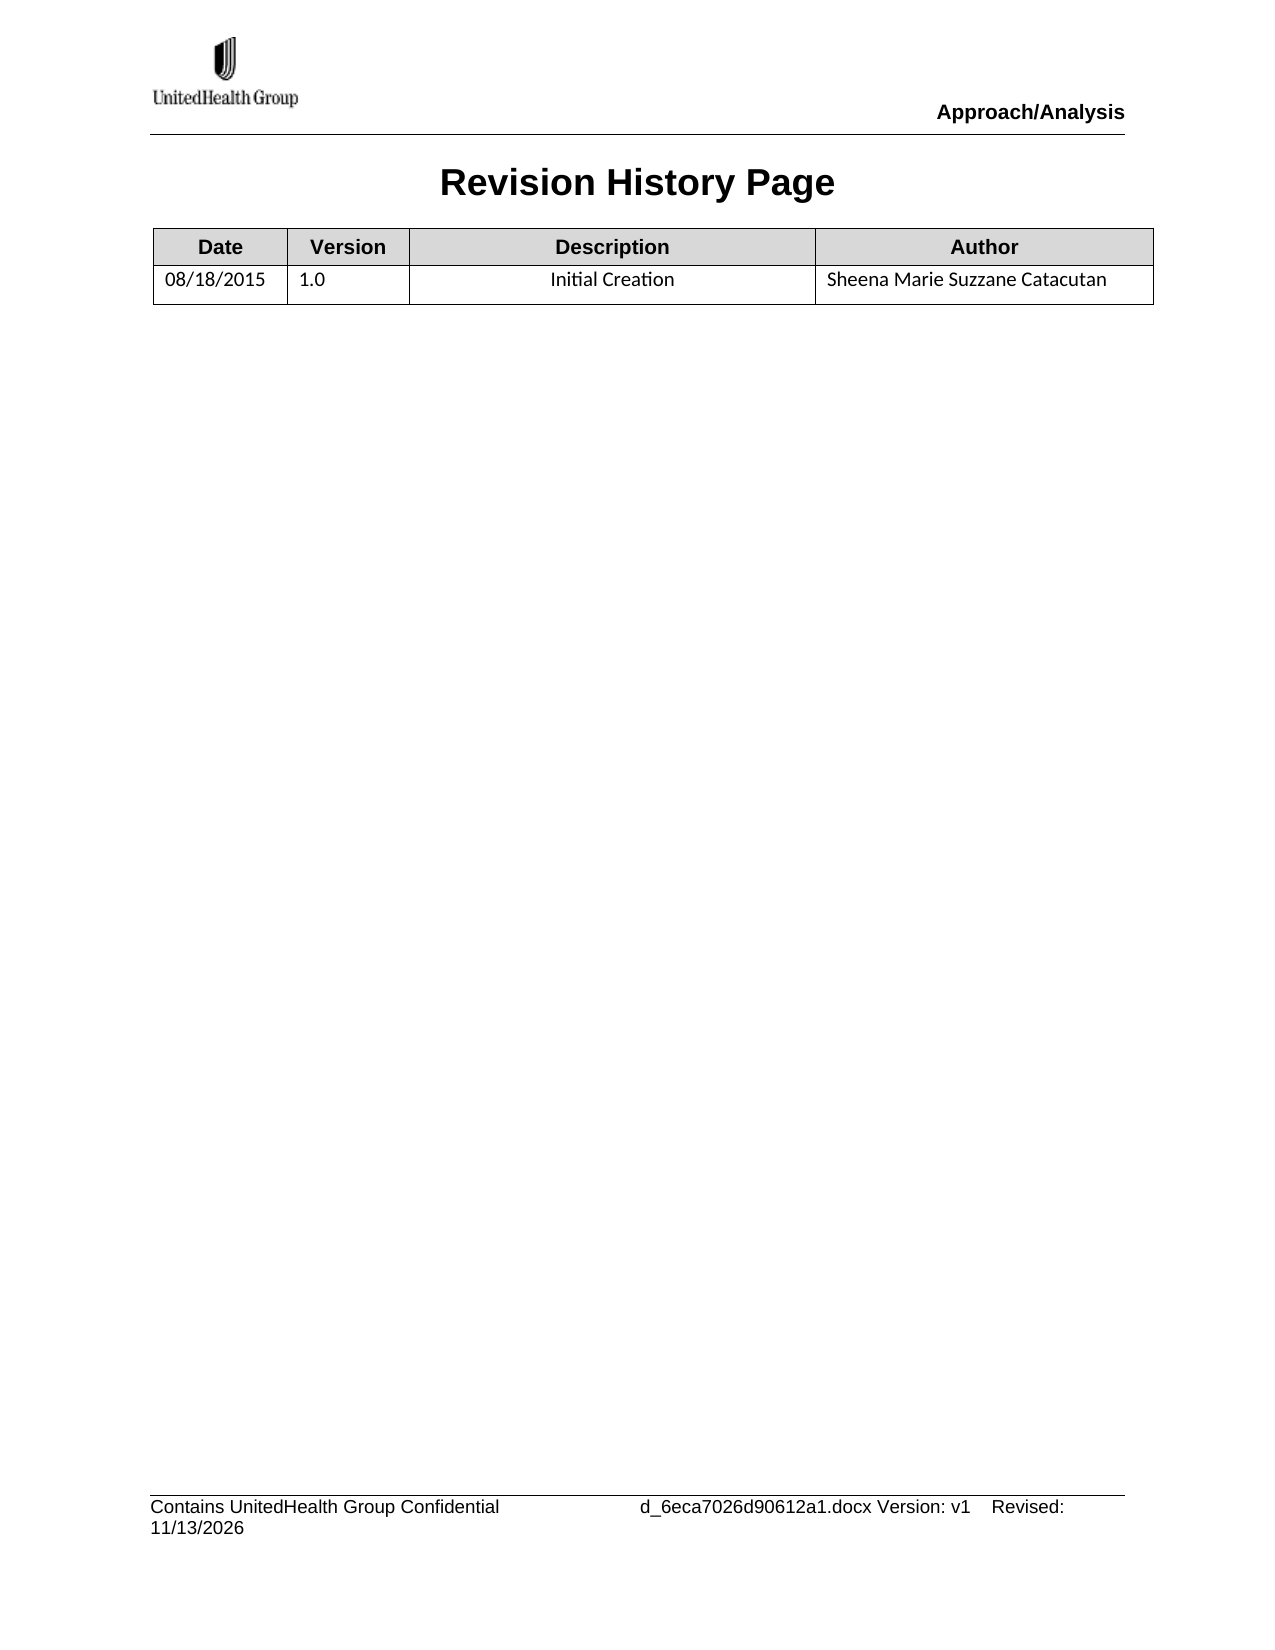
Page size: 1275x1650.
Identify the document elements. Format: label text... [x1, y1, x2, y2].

table_cell Initial Creation [410, 266, 815, 304]
table_cell 08/18/2015 [154, 266, 287, 304]
title Revision History Page [150, 160, 1125, 203]
table_cell 1.0 [288, 266, 409, 304]
table_header Version [288, 229, 409, 265]
table_header Description [410, 229, 815, 265]
picture [150, 37, 300, 109]
table_header Date [154, 229, 287, 265]
table_header Author [816, 229, 1153, 265]
table_cell Sheena Marie Suzzane Catacutan [816, 266, 1153, 304]
